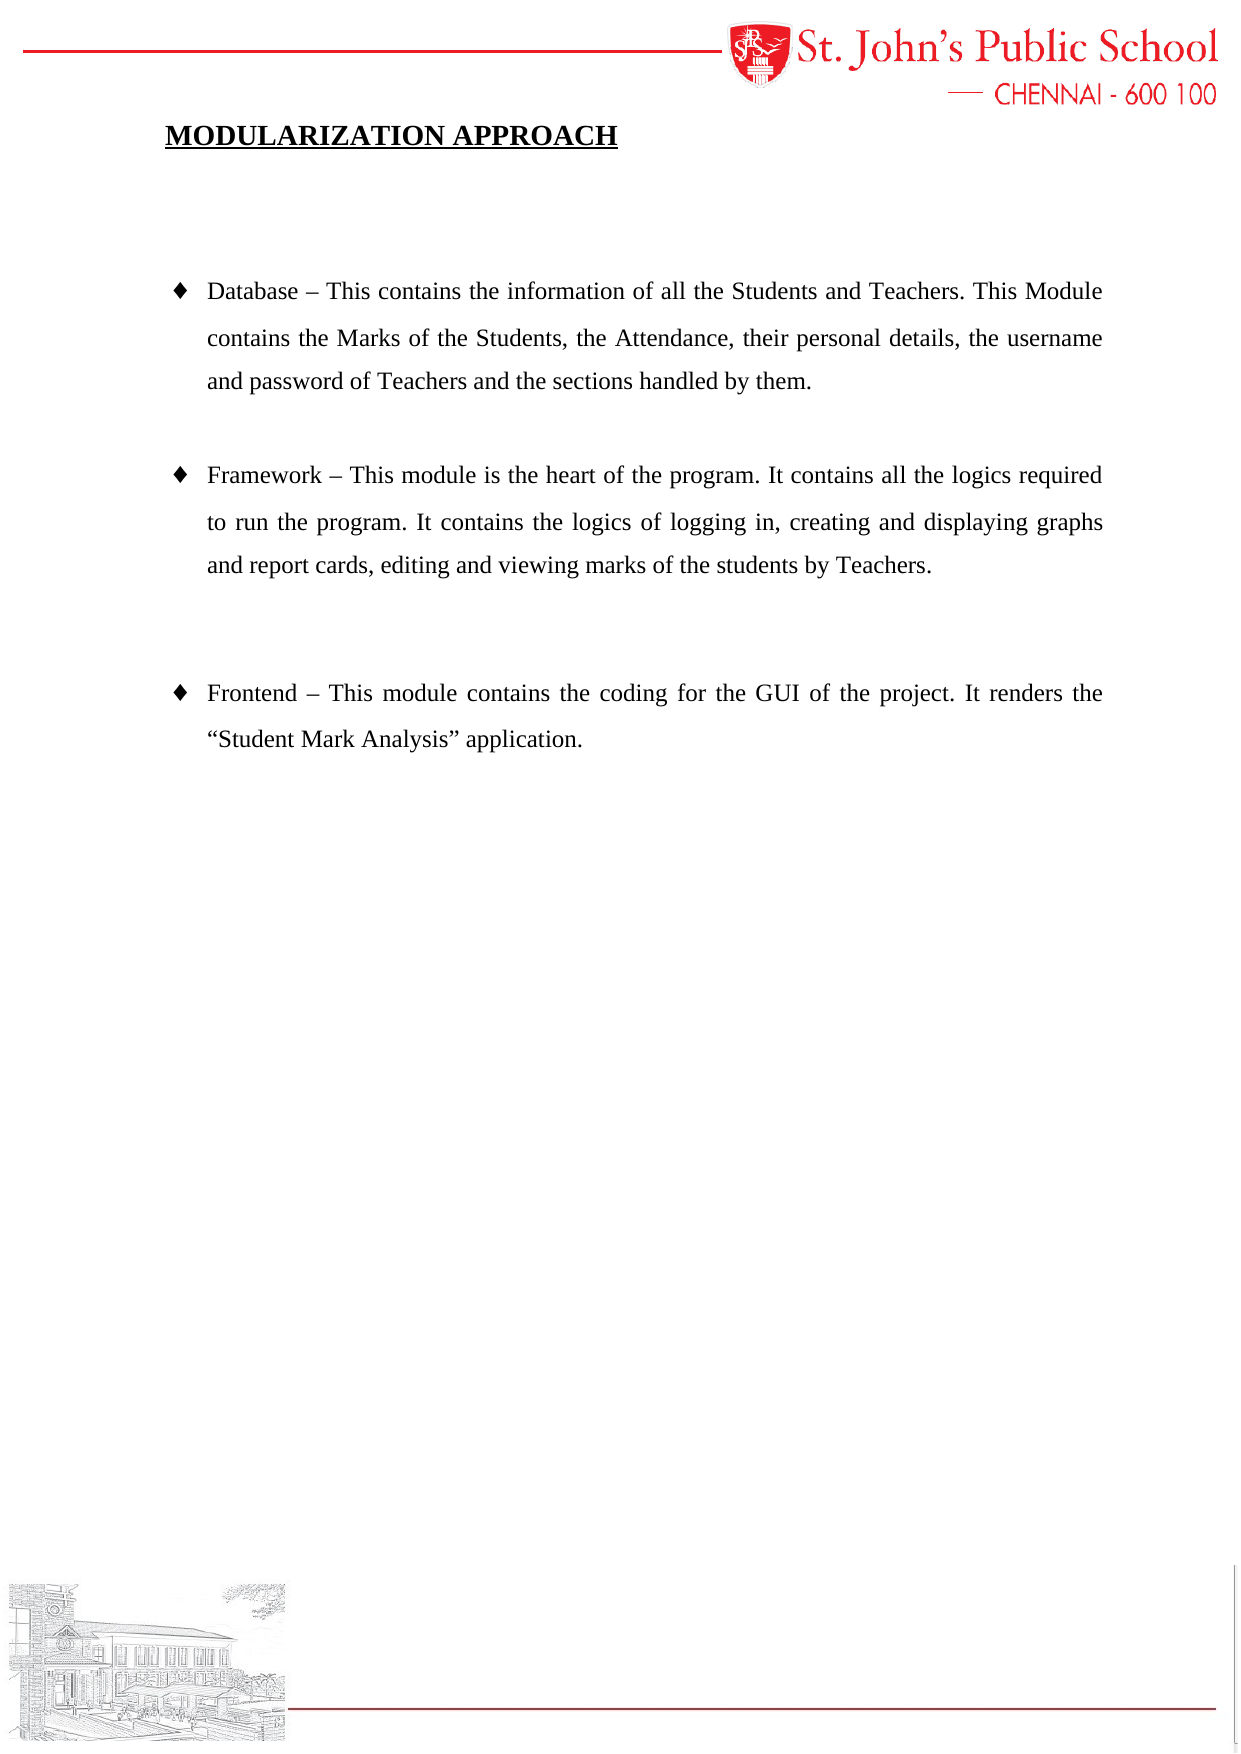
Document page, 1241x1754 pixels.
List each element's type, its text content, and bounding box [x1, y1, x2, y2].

text MODULARIZATION APPROACH [165, 118, 1091, 152]
picture [798, 28, 1218, 71]
list Database – This contains the information of all the Students and Teachers. This Module contains the Marks of the Students, the Attendance, their personal details, the username and password of Teachers and the sections handled by them. [171, 275, 1104, 394]
picture [995, 82, 1216, 105]
list Framework – This module is the heart of the program. It contains all the logics required to run the program. It contains the logics of logging in, creating and displaying graphs and report cards, editing and viewing marks of the students by Teachers. [171, 459, 1104, 578]
picture [3, 1565, 1238, 1753]
picture [727, 21, 793, 88]
list Frontend – This module contains the coding for the GUI of the project. It renders the “Student Mark Analysis” application. [171, 677, 1104, 753]
